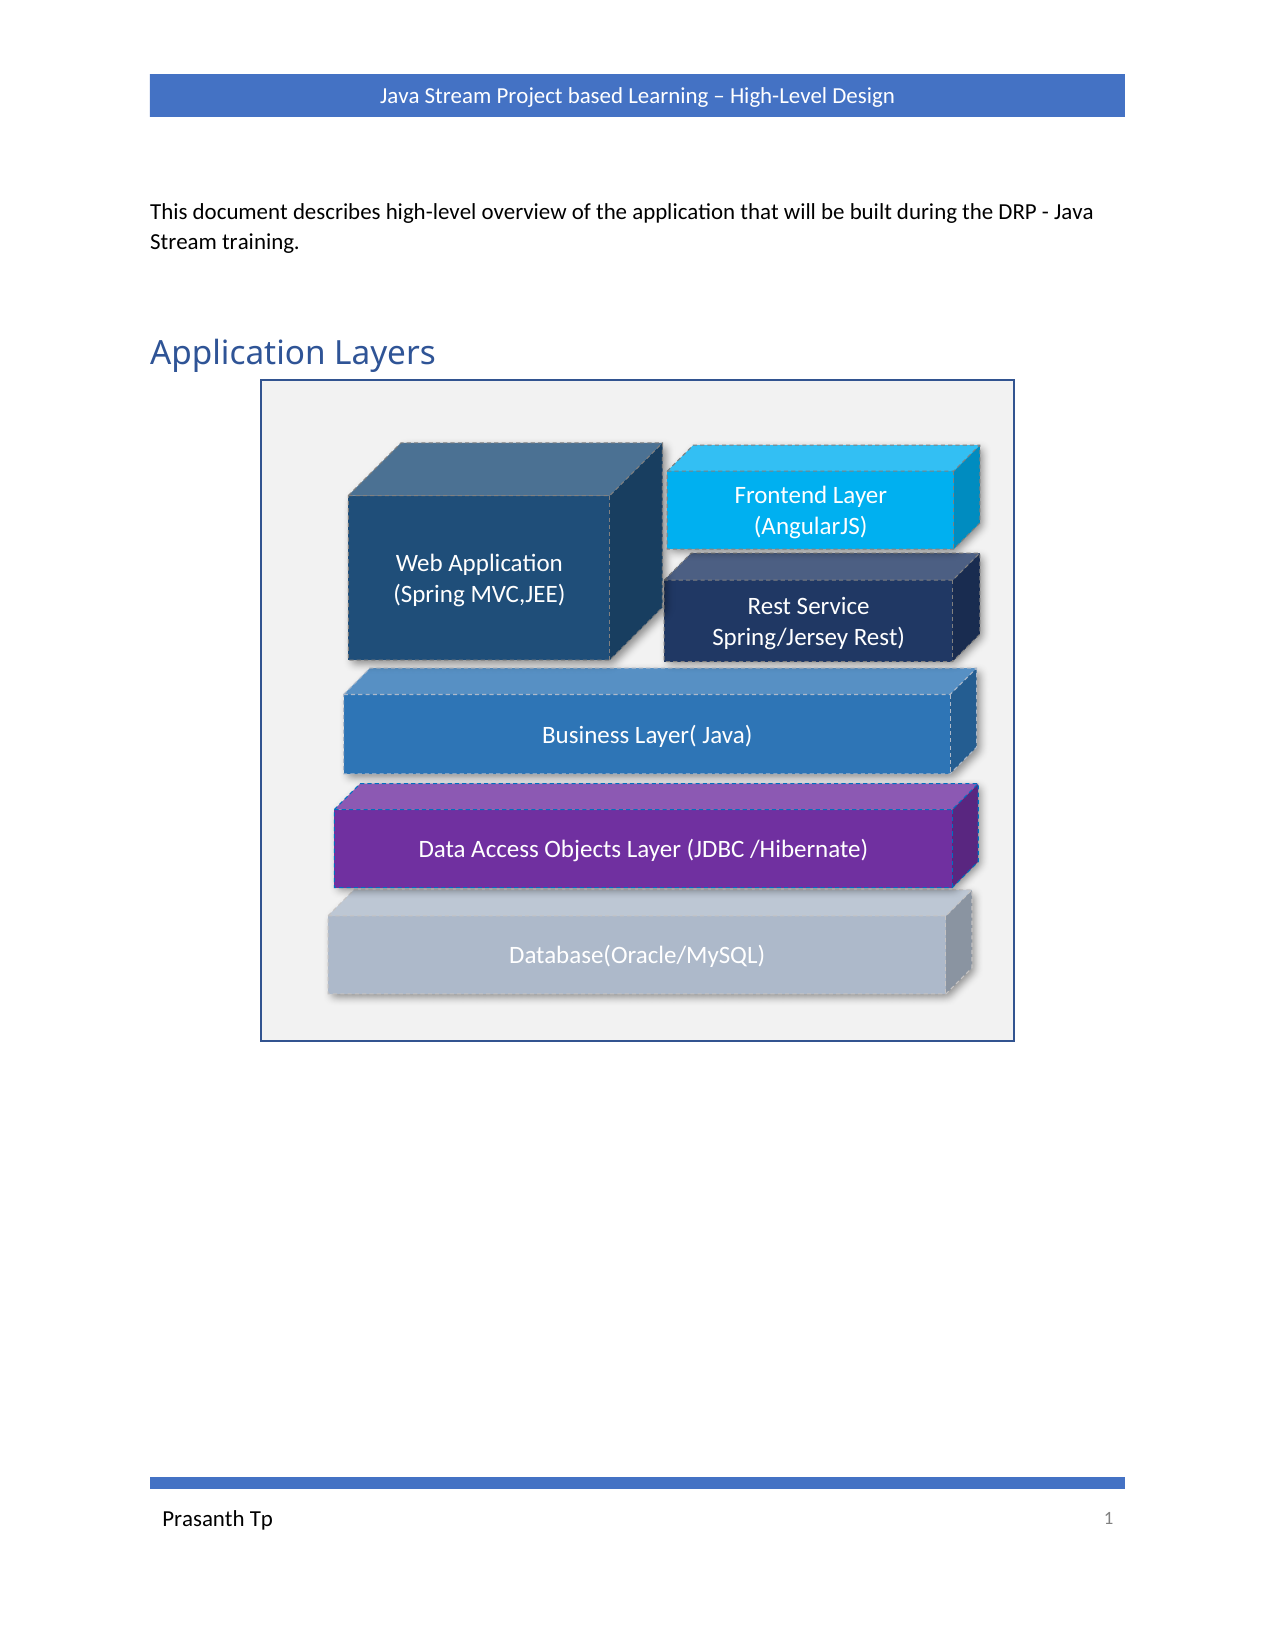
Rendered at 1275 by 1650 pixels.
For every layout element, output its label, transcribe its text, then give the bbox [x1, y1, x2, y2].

subtitle Application Layers [150, 329, 1125, 374]
text This document describes high-level overview of the application that will be built during the DRP - Java Stream training. [150, 197, 1125, 255]
